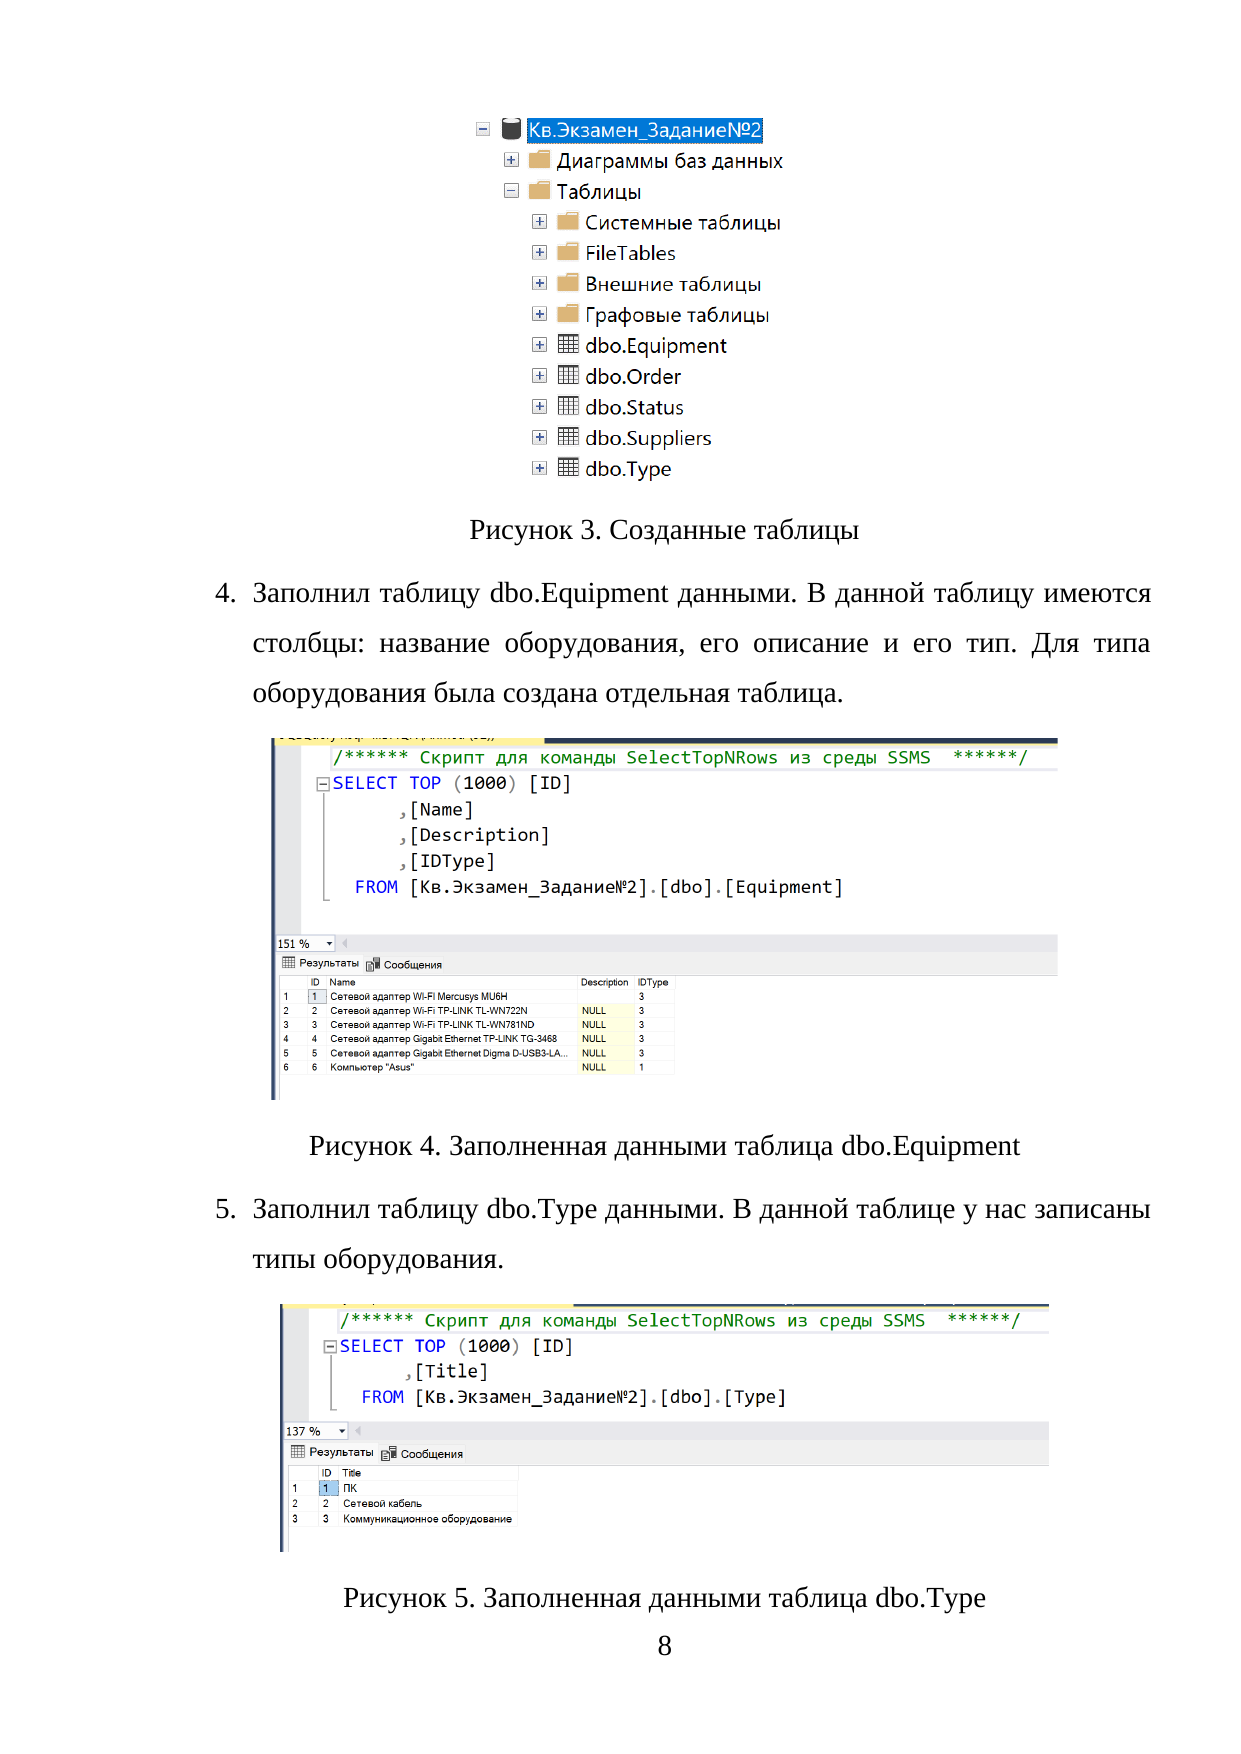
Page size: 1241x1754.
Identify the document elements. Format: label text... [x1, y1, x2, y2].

text Рисунок 3. Созданные таблицы [177, 512, 1152, 546]
text Рисунок 5. Заполненная данными таблица dbo.Type [177, 1580, 1152, 1614]
picture [271, 738, 1058, 1100]
picture [280, 1304, 1049, 1552]
list Заполнил таблицу dbo.Equipment данными. В данной таблицу имеются столбцы: название оборудования, его описание и его тип. Для типа оборудования была создана отдельная таблица. [215, 575, 1152, 709]
picture [455, 118, 874, 483]
list Заполнил таблицу dbo.Type данными. В данной таблице у нас записаны типы оборудования. [215, 1191, 1152, 1275]
text Рисунок 4. Заполненная данными таблица dbo.Equipment [177, 1128, 1152, 1162]
